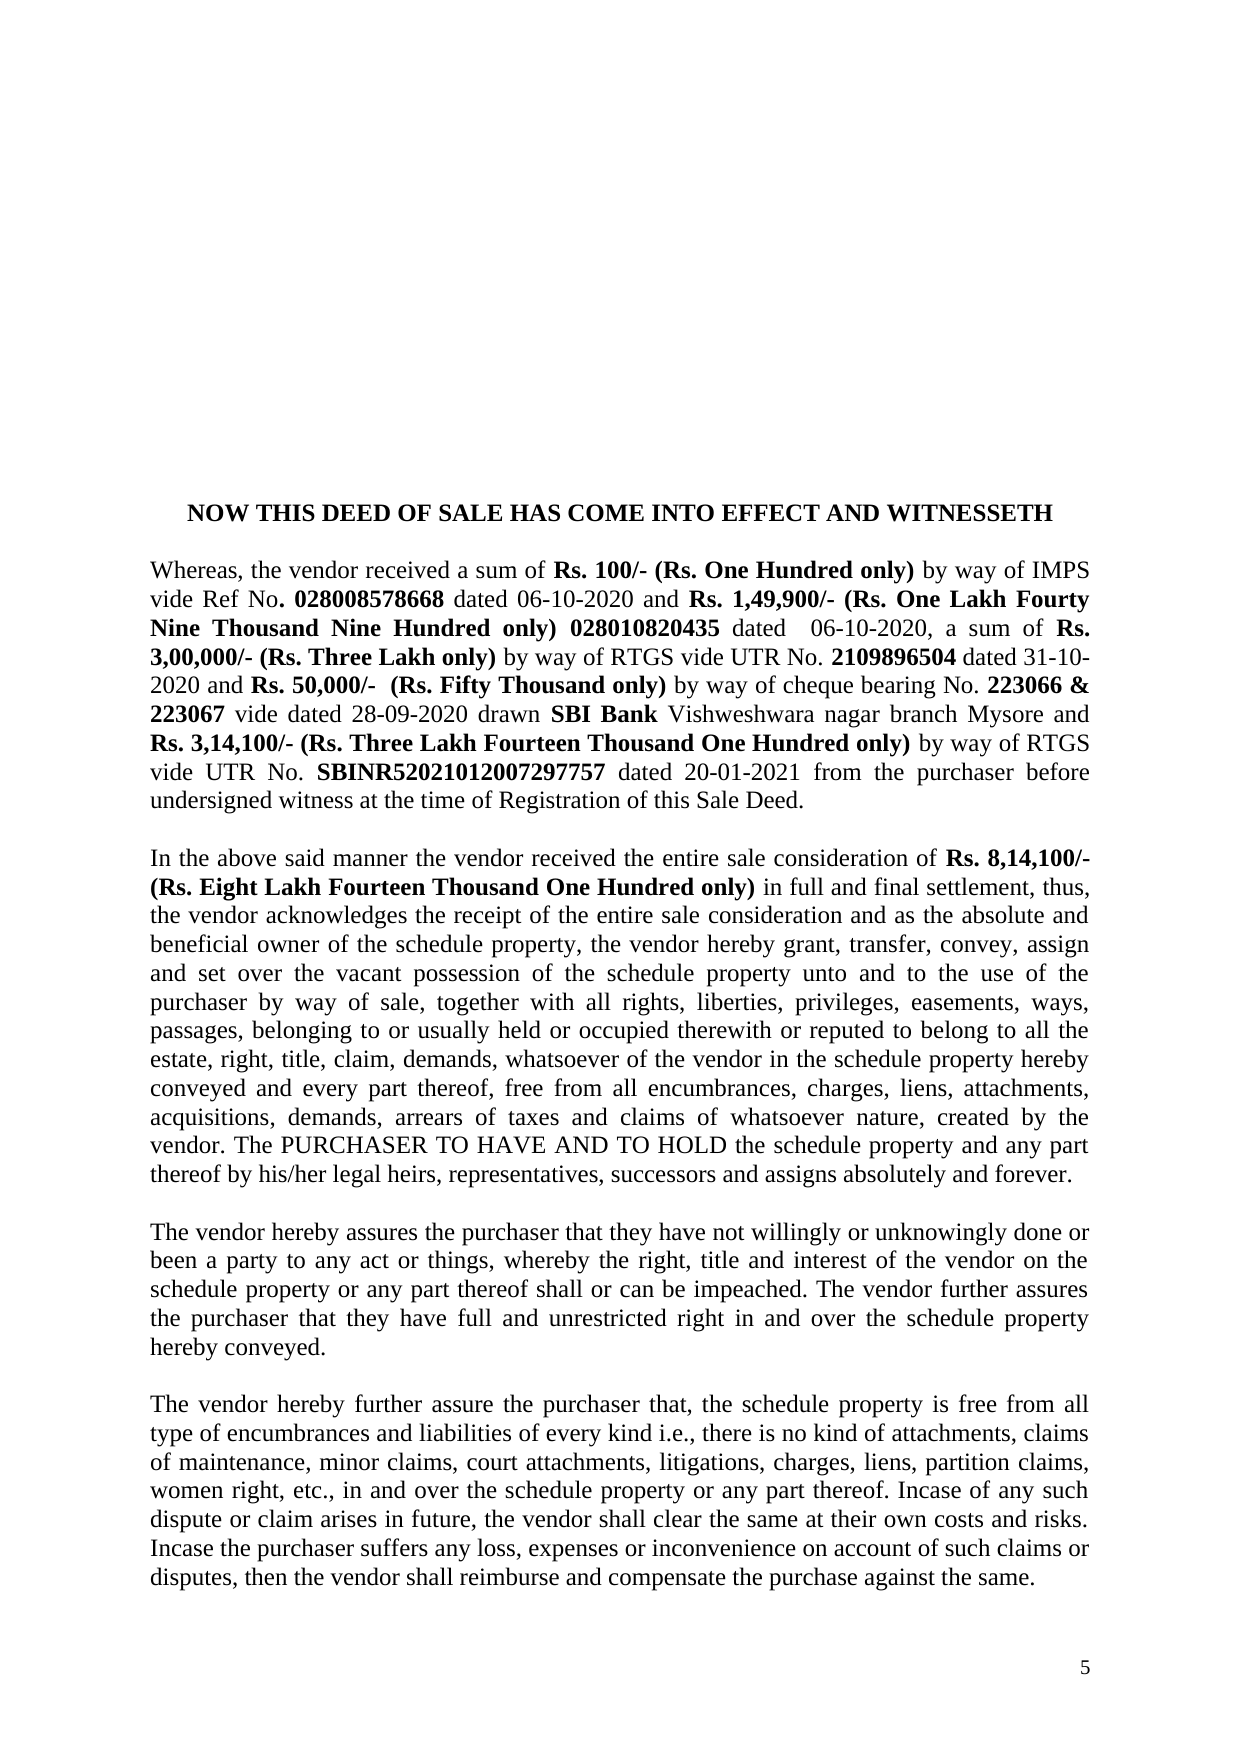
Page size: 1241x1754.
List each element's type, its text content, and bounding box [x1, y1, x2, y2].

text The vendor hereby further assure the purchaser that, the schedule property is free from all type of encumbrances and liabilities of every kind i.e., there is no kind of attachments, claims of maintenance, minor claims, court attachments, litigations, charges, liens, partition claims, women right, etc., in and over the schedule property or any part thereof. Incase of any such dispute or claim arises in future, the vendor shall clear the same at their own costs and risks. Incase the purchaser suffers any loss, expenses or inconvenience on account of such claims or disputes, then the vendor shall reimburse and compensate the purchase against the same. [150, 1389, 1090, 1590]
text The vendor hereby assures the purchaser that they have not willingly or unknowingly done or been a party to any act or things, whereby the right, title and interest of the vendor on the schedule property or any part thereof shall or can be impeached. The vendor further assures the purchaser that they have full and unrestricted right in and over the schedule property hereby conveyed. [150, 1217, 1090, 1360]
subtitle Now This Deed of Sale has come into effect and witnesseth [150, 498, 1090, 527]
text Whereas, the vendor received a sum of Rs. 100/- (Rs. One Hundred only) by way of IMPS vide Ref No. 028008578668 dated 06-10-2020 and Rs. 1,49,900/- (Rs. One Lakh Fourty Nine Thousand Nine Hundred only) 028010820435 dated 06-10-2020, a sum of Rs. 3,00,000/- (Rs. Three Lakh only) by way of RTGS vide UTR No. 2109896504 dated 31-10-2020 and Rs. 50,000/- (Rs. Fifty Thousand only) by way of cheque bearing No. 223066 & 223067 vide dated 28-09-2020 drawn SBI Bank Vishweshwara nagar branch Mysore and Rs. 3,14,100/- (Rs. Three Lakh Fourteen Thousand One Hundred only) by way of RTGS vide UTR No. SBINR52021012007297757 dated 20-01-2021 from the purchaser before undersigned witness at the time of Registration of this Sale Deed. [150, 555, 1090, 814]
text In the above said manner the vendor received the entire sale consideration of Rs. 8,14,100/- (Rs. Eight Lakh Fourteen Thousand One Hundred only) in full and final settlement, thus, the vendor acknowledges the receipt of the entire sale consideration and as the absolute and beneficial owner of the schedule property, the vendor hereby grant, transfer, convey, assign and set over the vacant possession of the schedule property unto and to the use of the purchaser by way of sale, together with all rights, liberties, privileges, easements, ways, passages, belonging to or usually held or occupied therewith or reputed to belong to all the estate, right, title, claim, demands, whatsoever of the vendor in the schedule property hereby conveyed and every part thereof, free from all encumbrances, charges, liens, attachments, acquisitions, demands, arrears of taxes and claims of whatsoever nature, created by the vendor. The PURCHASER TO HAVE AND TO HOLD the schedule property and any part thereof by his/her legal heirs, representatives, successors and assigns absolutely and forever. [150, 843, 1090, 1188]
